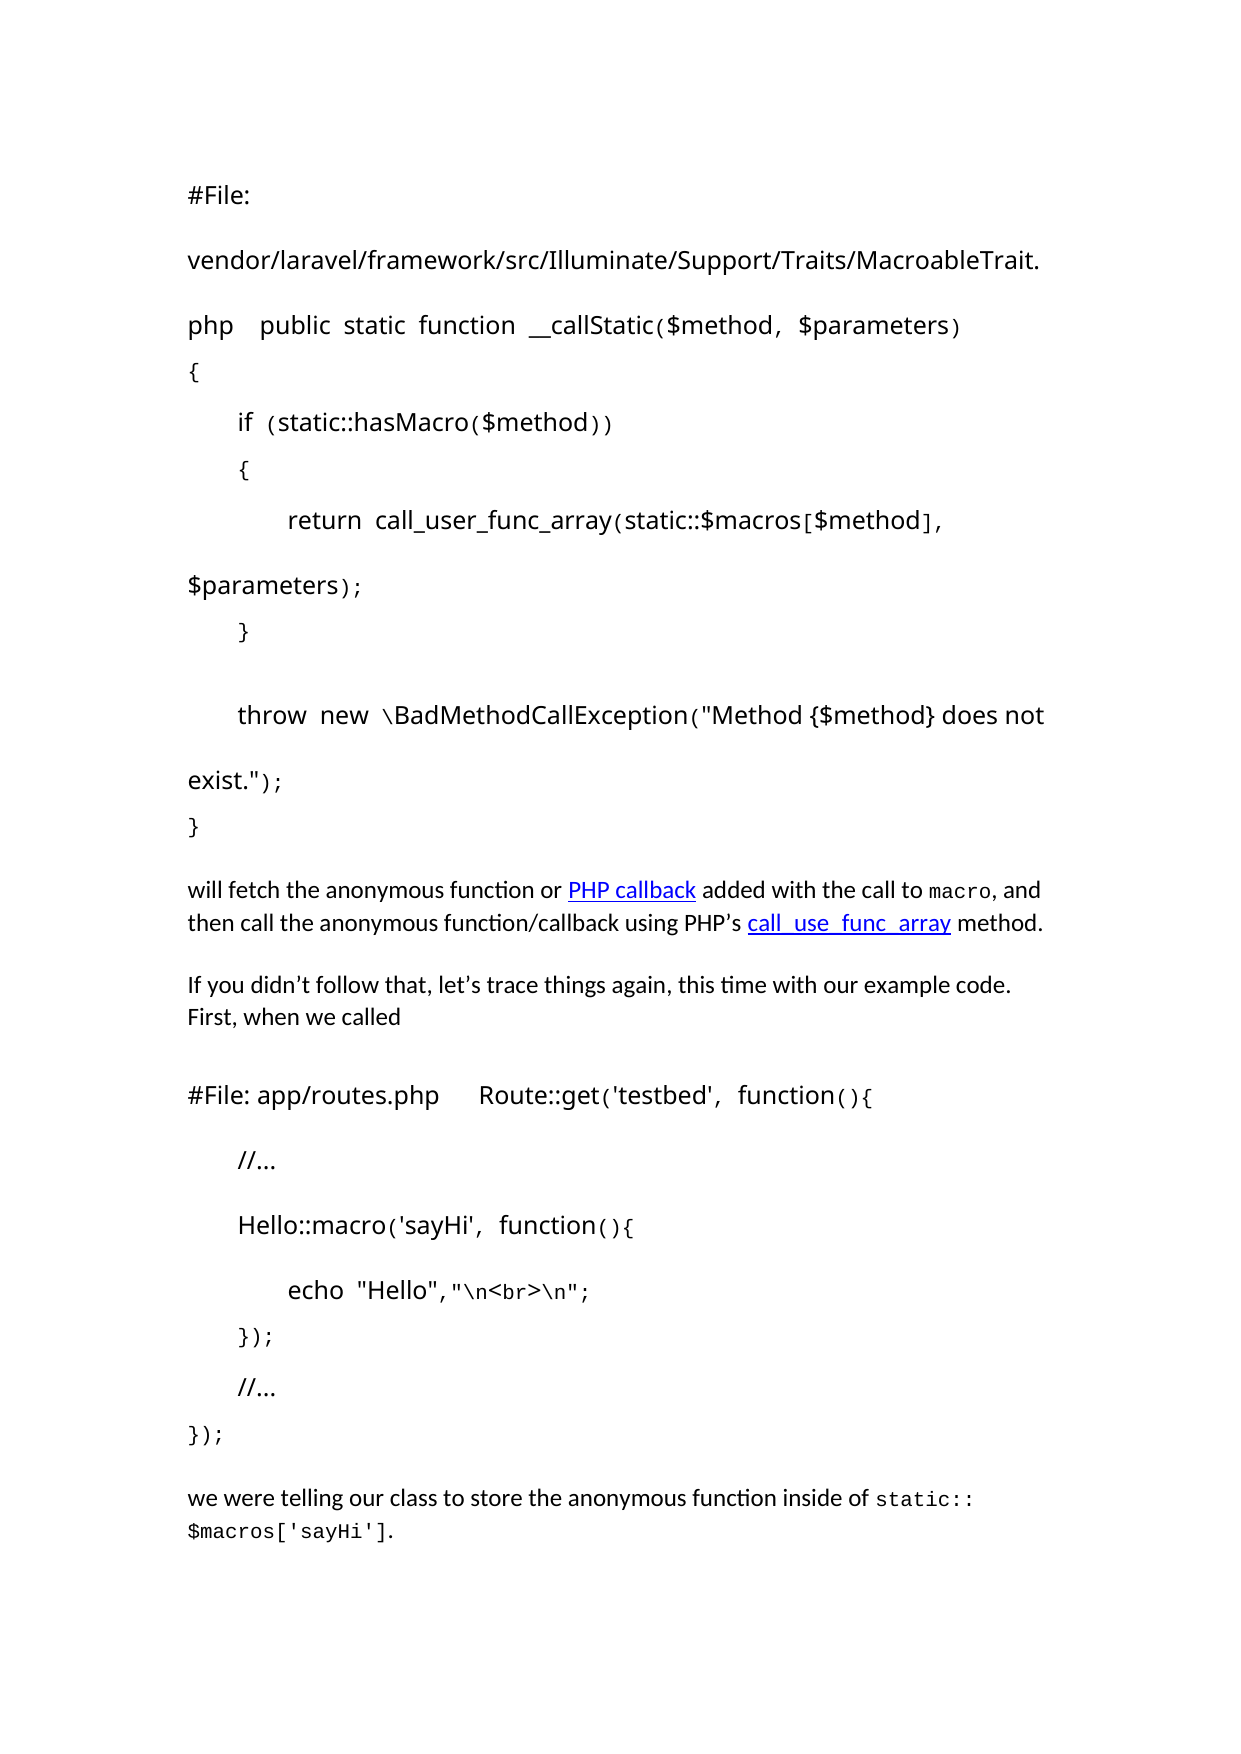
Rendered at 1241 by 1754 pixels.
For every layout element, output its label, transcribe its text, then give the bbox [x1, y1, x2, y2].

text if (static::hasMacro($method)) [187, 389, 1053, 454]
text will fetch the anonymous function or PHP callback added with the call to macro, and then call the anonymous function/callback using PHP’s call_use_func_array method. [187, 874, 1053, 939]
text //... [187, 1354, 1053, 1419]
text { [187, 357, 1053, 389]
text Hello::macro('sayHi', function(){ [187, 1192, 1053, 1257]
text }); [187, 1419, 1053, 1452]
text echo "Hello","\n<br>\n"; [187, 1257, 1053, 1322]
text If you didn’t follow that, let’s trace things again, this time with our example code. First, when we called [187, 968, 1053, 1033]
text { [187, 454, 1053, 487]
text #File: vendor/laravel/framework/src/Illuminate/Support/Traits/MacroableTrait.php public static function __callStatic($method, $parameters) [187, 162, 1053, 357]
text #File: app/routes.php Route::get('testbed', function(){ [187, 1062, 1053, 1127]
text } [187, 812, 1053, 844]
text we were telling our class to store the anonymous function inside of static::$macros['sayHi']. [187, 1481, 1053, 1546]
text }); [187, 1322, 1053, 1354]
text return call_user_func_array(static::$macros[$method], $parameters); [187, 487, 1053, 617]
text //... [187, 1127, 1053, 1192]
text } [187, 617, 1053, 649]
text throw new \BadMethodCallException("Method {$method} does not exist."); [187, 682, 1053, 812]
